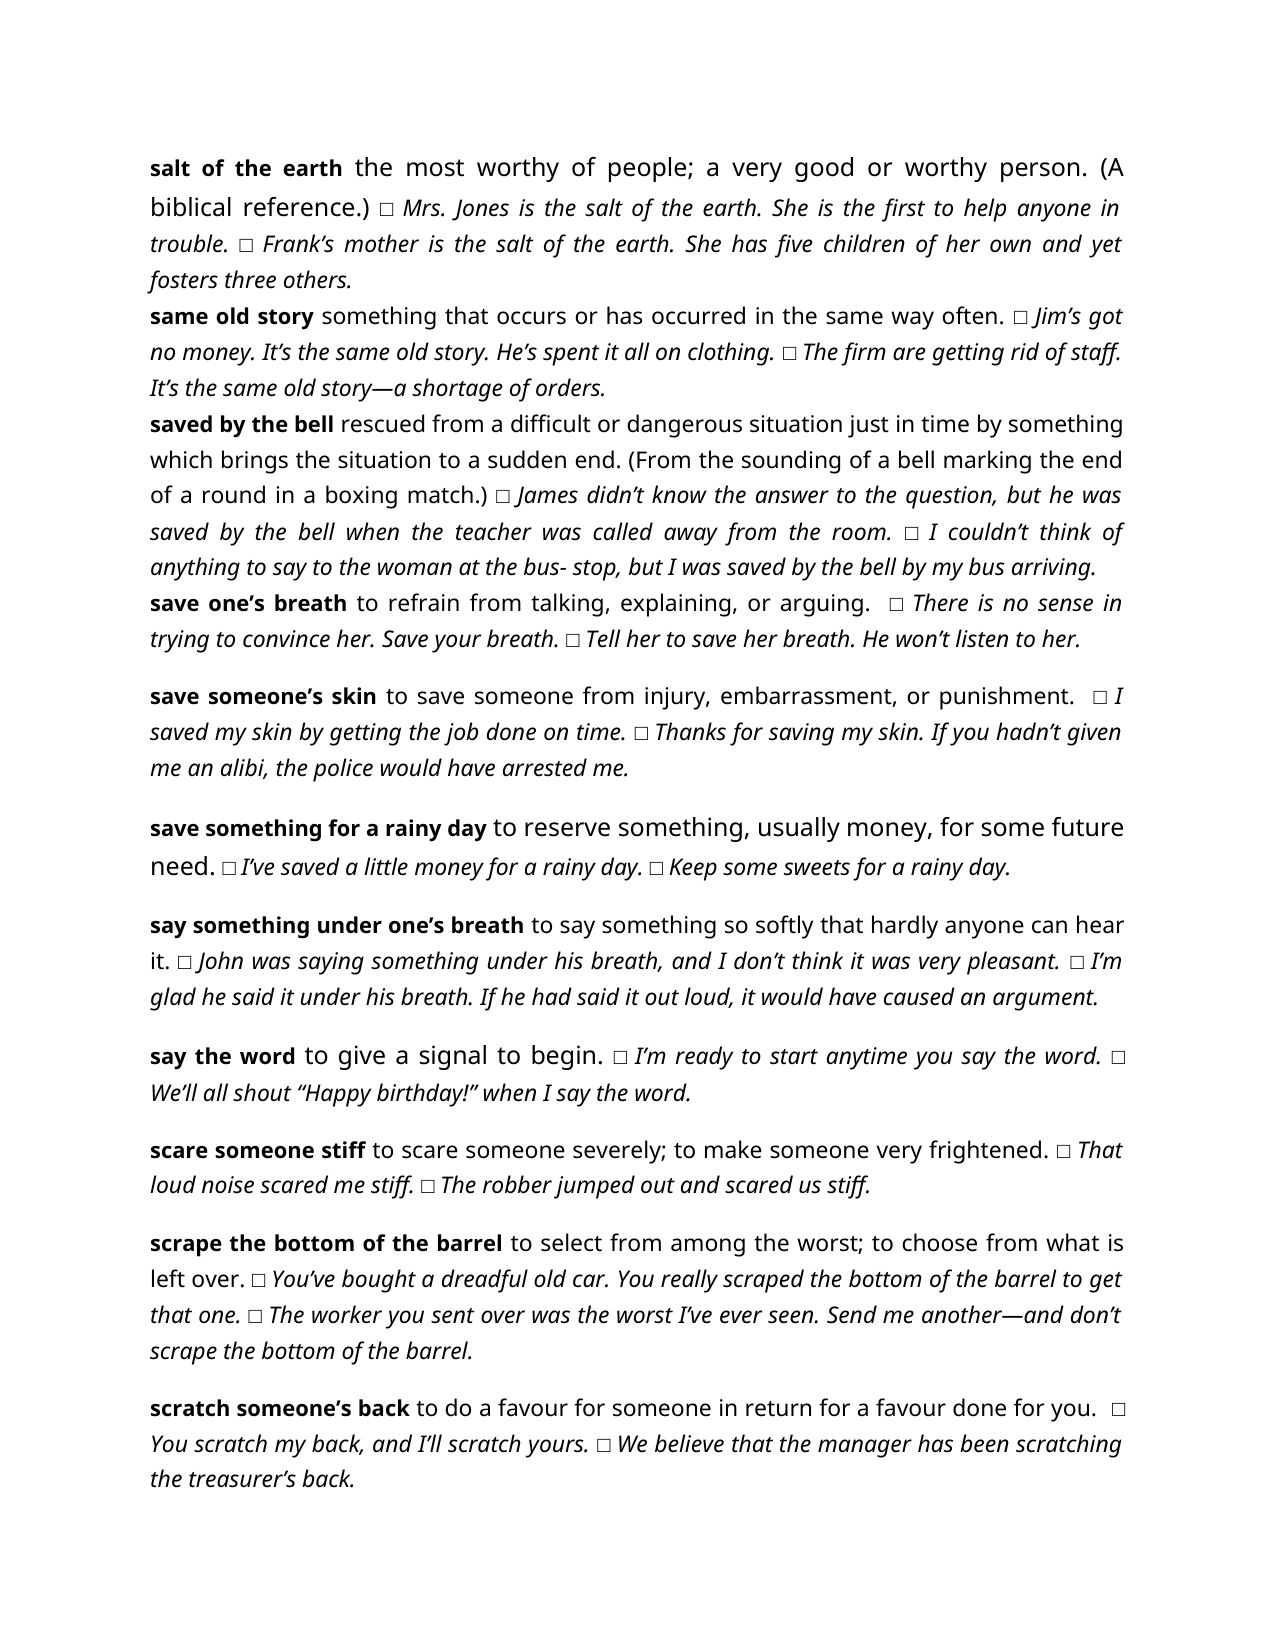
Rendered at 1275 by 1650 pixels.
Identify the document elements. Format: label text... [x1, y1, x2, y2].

text same old story something that occurs or has occurred in the same way often. □ Jim’s got no money. It’s the same old story. He’s spent it all on clothing. □ The firm are getting rid of staff. It’s the same old story—a shortage of orders. [150, 300, 1125, 403]
text salt of the earth the most worthy of people; a very good or worthy person. (A biblical reference.) □ Mrs. Jones is the salt of the earth. She is the first to help anyone in trouble. □ Frank’s mother is the salt of the earth. She has five children of her own and yet fosters three others. [150, 150, 1125, 295]
text scare someone stiff to scare someone severely; to make someone very frightened. □ That loud noise scared me stiff. □ The robber jumped out and scared us stiff. [150, 1133, 1125, 1201]
text scrape the bottom of the barrel to select from among the worst; to choose from what is left over. □ You’ve bought a dreadful old car. You really scraped the bottom of the barrel to get that one. □ The worker you sent over was the worst I’ve ever seen. Send me another—and don’t scrape the bottom of the barrel. [150, 1227, 1125, 1366]
text saved by the bell rescued from a difficult or dangerous situation just in time by something which brings the situation to a sudden end. (From the sounding of a bell marking the end of a round in a boxing match.) □ James didn’t know the answer to the question, but he was saved by the bell when the teacher was called away from the room. □ I couldn’t think of anything to say to the woman at the bus- stop, but I was saved by the bell by my bus arriving. [150, 408, 1125, 583]
text save something for a rainy day to reserve something, usually money, for some future need. □ I’ve saved a little money for a rainy day. □ Keep some sweets for a rainy day. [150, 809, 1125, 883]
text scratch someone’s back to do a favour for someone in return for a favour done for you. □ You scratch my back, and I’ll scratch yours. □ We believe that the manager has been scratching the treasurer’s back. [150, 1392, 1125, 1495]
text save one’s breath to refrain from talking, explaining, or arguing. □ There is no sense in trying to convince her. Save your breath. □ Tell her to save her breath. He won’t listen to her. [150, 587, 1125, 654]
text save someone’s skin to save someone from injury, embarrassment, or punishment. □ I saved my skin by getting the job done on time. □ Thanks for saving my skin. If you hadn’t given me an alibi, the police would have arrested me. [150, 680, 1125, 783]
text say something under one’s breath to say something so softly that hardly anyone can hear it. □ John was saying something under his breath, and I don’t think it was very pleasant. □ I’m glad he said it under his breath. If he had said it out loud, it would have caused an argument. [150, 909, 1125, 1012]
text say the word to give a signal to begin. □ I’m ready to start anytime you say the word. □ We’ll all shout “Happy birthday!” when I say the word. [150, 1038, 1125, 1108]
